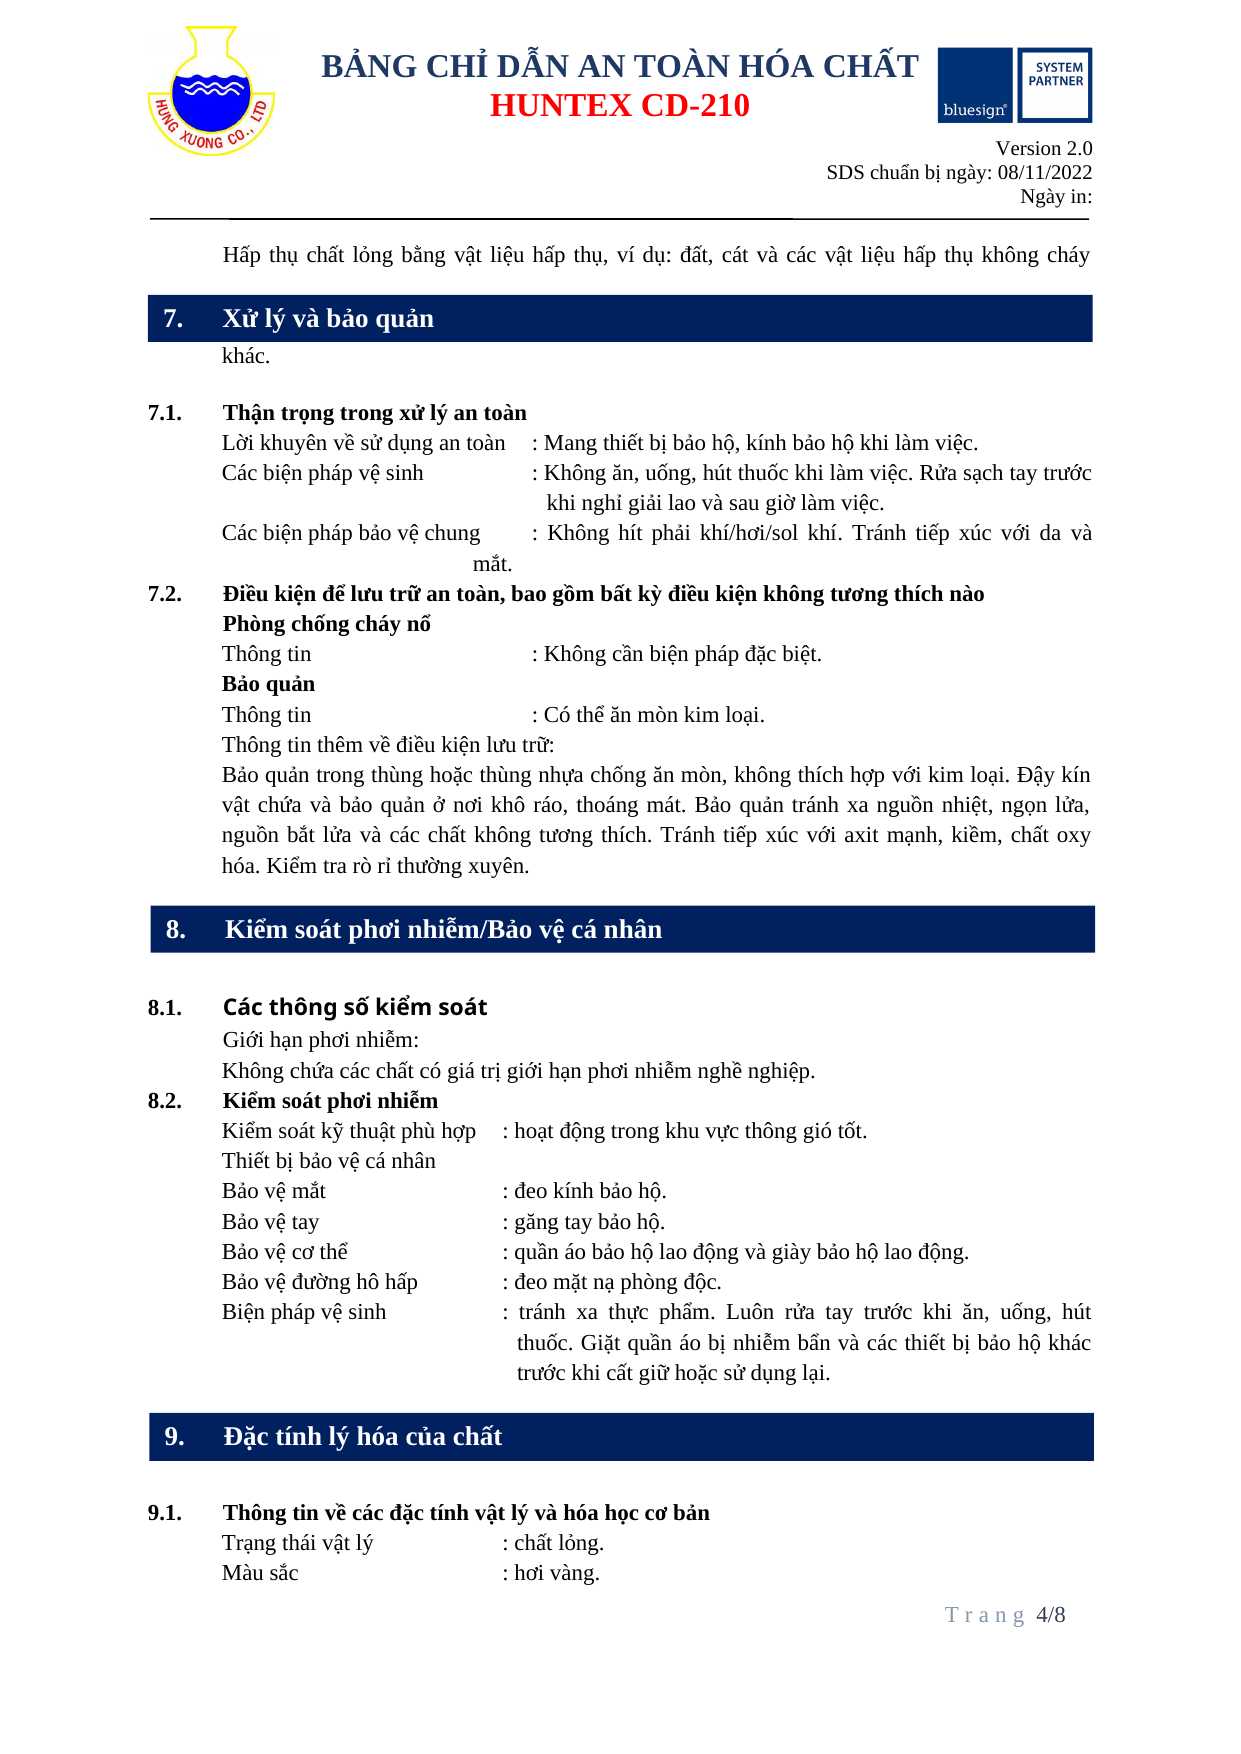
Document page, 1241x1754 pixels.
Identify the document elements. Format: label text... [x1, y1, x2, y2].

text Bảo vệ mắt : đeo kính bảo hộ. [148, 1178, 1092, 1204]
text Bảo quản trong thùng hoặc thùng nhựa chống ăn mòn, không thích hợp với kim loại. Đậy kín vật chứa và bảo quản ở nơi khô ráo, thoáng mát. Bảo quản tránh xa nguồn nhiệt, ngọn lửa, nguồn bắt lửa và các chất không tương thích. Tránh tiếp xúc với axit mạnh, kiềm, chất oxy hóa. Kiểm tra rò rỉ thường xuyên. [222, 761, 1092, 878]
text Bảo vệ tay : găng tay bảo hộ. [148, 1208, 1092, 1234]
text 9.1. Thông tin về các đặc tính vật lý và hóa học cơ bản [148, 1499, 1092, 1525]
text 8.1. Các thông số kiểm soát [148, 991, 1092, 1022]
text Hấp thụ chất lỏng bằng vật liệu hấp thụ, ví dụ: đất, cát và các vật liệu hấp thụ không cháy khác. [222, 342, 1092, 368]
text Thông tin thêm về điều kiện lưu trữ: [148, 731, 1092, 757]
picture [937, 45, 1093, 125]
text Bảo vệ đường hô hấp : đeo mặt nạ phòng độc. [222, 1268, 1092, 1294]
text Thông tin : Có thể ăn mòn kim loại. [148, 701, 1092, 727]
text Các biện pháp vệ sinh : Không ăn, uống, hút thuốc khi làm việc. Rửa sạch tay trước khi nghỉ giải lao và sau giờ làm việc. [222, 459, 1092, 516]
text 7.1. Thận trọng trong xử lý an toàn [148, 398, 1092, 425]
text Các biện pháp bảo vệ chung : Không hít phải khí/hơi/sol khí. Tránh tiếp xúc với da và mắt. [222, 519, 1092, 576]
text Trạng thái vật lý : chất lỏng. [148, 1529, 1092, 1556]
text Màu sắc : hơi vàng. [148, 1559, 1092, 1586]
text Thông tin : Không cần biện pháp đặc biệt. [148, 640, 1092, 667]
text Hấp thụ chất lỏng bằng vật liệu hấp thụ, ví dụ: đất, cát và các vật liệu hấp thụ không cháy khác. [222, 242, 1092, 294]
text Lời khuyên về sử dụng an toàn : Mang thiết bị bảo hộ, kính bảo hộ khi làm việc. [222, 429, 1092, 455]
text Không chứa các chất có giá trị giới hạn phơi nhiễm nghề nghiệp. [222, 1057, 1092, 1083]
text Thiết bị bảo vệ cá nhân [148, 1147, 1092, 1174]
picture [147, 26, 275, 156]
text Bảo quản [222, 670, 1092, 697]
text Biện pháp vệ sinh : tránh xa thực phẩm. Luôn rửa tay trước khi ăn, uống, hút thuốc. Giặt quần áo bị nhiễm bẩn và các thiết bị bảo hộ khác trước khi cất giữ hoặc sử dụng lại. [222, 1298, 1092, 1385]
text Bảo vệ cơ thể : quần áo bảo hộ lao động và giày bảo hộ lao động. [222, 1238, 1092, 1264]
text 7.2. Điều kiện để lưu trữ an toàn, bao gồm bất kỳ điều kiện không tương thích nào [148, 580, 1092, 606]
text 8.2. Kiểm soát phơi nhiễm [148, 1087, 1092, 1113]
text Giới hạn phơi nhiễm: [148, 1027, 1092, 1053]
text Phòng chống cháy nổ [148, 610, 1092, 636]
text Kiểm soát kỹ thuật phù hợp : hoạt động trong khu vực thông gió tốt. [148, 1117, 1092, 1143]
